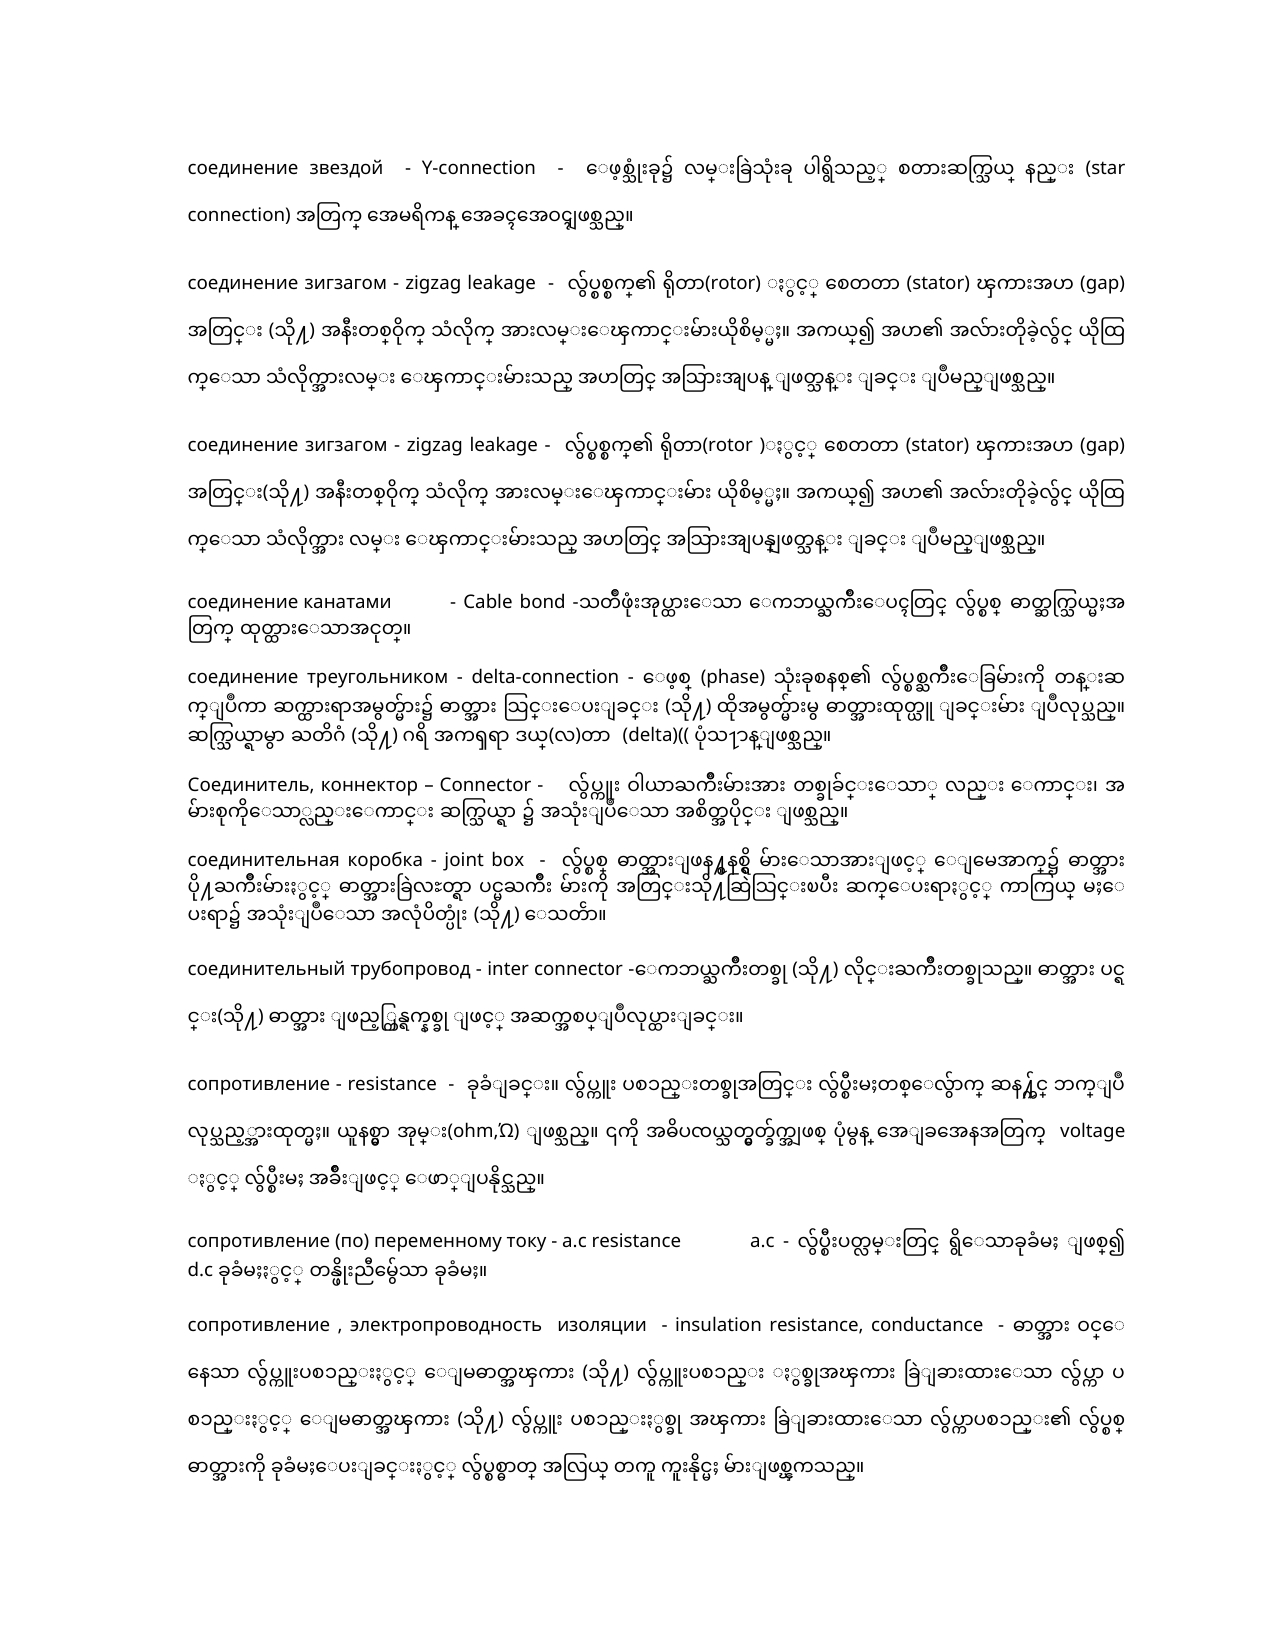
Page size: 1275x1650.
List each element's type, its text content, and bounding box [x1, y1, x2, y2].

text соединительная коробка - joint box - လ်ွပ္စစ္ ဓာတ္အားျဖန႔္စနစ္ရွိ မ်ားေသာအားျဖင့္ ေျမေအာက္၌ ဓာတ္အားပို႔ႀကိဳးမ်ားႏွင့္ ဓာတ္အားခြဲလႊတ္ရာ ပင္မႀကိဳး မ်ားကို အတြင္းသို႔ဆြဲသြင္းၿပီး ဆက္ေပးရာႏွင့္ ကာကြယ္ မႈေပးရာ၌ အသုံးျပဳေသာ အလုံပိတ္ပုံး (သို႔) ေသတၲာ။ [187, 846, 1125, 926]
text сопротивление - resistance - ခုခံျခင္း။ လ်ွပ္ကူး ပစၥည္းတစ္ခုအတြင္း လ်ွပ္စီးမႈတစ္ေလ်ွာက္ ဆန႔္က်င္ ဘက္ျပဳလုပ္သည့္အားထုတ္မႈ။ ယူနစ္မွာ အုမ္း(ohm,Ώ) ျဖစ္သည္။ ၎ကို အဓိပၸယ္သတ္မွတ္ခ်က္အျဖစ္ ပုံမွန္ အေျခအေနအတြက္ voltage ႏွင့္ လ်ွပ္စီးမႈ အခ်ိဳးျဖင့္ ေဖာ္ျပနိုင္သည္။ [187, 1066, 1125, 1201]
text Соединитель, коннектор – Connector - လ်ွပ္ကူး ဝါယာႀကိဳးမ်ားအား တစ္ခုခ်င္းေသာ္ လည္း ေကာင္း၊ အမ်ားစုကိုေသာ္လည္းေကာင္း ဆက္သြယ္ရာ ၌ အသုံးျပဳေသာ အစိတ္အပိုင္း ျဖစ္သည္။ [187, 772, 1125, 822]
text соединение звездой - Y-connection - ေဖ့စ္သုံးခု၌ လမ္းခြဲသုံးခု ပါရွိသည့္ စတားဆက္သြယ္ နည္း (star connection) အတြက္ အေမရိကန္ အေခၚအေဝၚျဖစ္သည္။ [187, 150, 1125, 238]
text сопротивление (по) переменному току - a.c resistance a.c - လ်ွပ္စီးပတ္လမ္းတြင္ ရွိေသာခုခံမႈ ျဖစ္၍ d.c ခုခံမႈႏွင့္ တန္ဖိုးညီမ်ွေသာ ခုခံမႈ။ [187, 1227, 1125, 1282]
text соединение зигзагом - zigzag leakage - လ်ွပ္စစ္စက္၏ ရိုတာ(rotor )ႏွင့္ စေတတာ (stator) ၾကားအဟ (gap) အတြင္း(သို႔) အနီးတစ္ဝိုက္ သံလိုက္ အားလမ္းေၾကာင္းမ်ား ယိုစိမ့္မႈ။ အကယ္၍ အဟ၏ အလ်ားတိုခဲ့လ်ွင္ ယိုထြက္ေသာ သံလိုက္အား လမ္း ေၾကာင္းမ်ားသည္ အဟတြင္ အသြားအျပန္ျဖတ္သန္း ျခင္း ျပဳမည္ျဖစ္သည္။ [187, 427, 1125, 561]
text соединительный трубопровод - inter connector -ေကဘယ္ႀကိဳးတစ္ခု (သို႔) လိုင္းႀကိဳးတစ္ခုသည္။ ဓာတ္အား ပင္ရင္း(သို႔) ဓာတ္အား ျဖည့္ကြန္ရက္နစ္ခု ျဖင့္ အဆက္အစပ္ျပဳလုပ္ထားျခင္း။ [187, 951, 1125, 1039]
text соединение канатами - Cable bond -သတၲဳဖုံးအုပ္ထားေသာ ေကဘယ္ႀကိဳးေပၚတြင္ လ်ွပ္စစ္ ဓာတ္ဆက္သြယ္မႈအတြက္ ထုတ္ထားေသာအငုတ္။ [187, 588, 1125, 639]
text соединение зигзагом - zigzag leakage - လ်ွပ္စစ္စက္၏ ရိုတာ(rotor) ႏွင့္ စေတတာ (stator) ၾကားအဟ (gap) အတြင္း (သို႔) အနီးတစ္ဝိုက္ သံလိုက္ အားလမ္းေၾကာင္းမ်ားယိုစိမ့္မႈ။ အကယ္၍ အဟ၏ အလ်ားတိုခဲ့လ်ွင္ ယိုထြက္ေသာ သံလိုက္အားလမ္း ေၾကာင္းမ်ားသည္ အဟတြင္ အသြားအျပန္ ျဖတ္သန္း ျခင္း ျပဳမည္ျဖစ္သည္။ [187, 265, 1125, 400]
text соединение треугольником - delta-connection - ေဖ့စ္ (phase) သုံးခုစနစ္၏ လ်ွပ္စစ္ႀကိဳးေခြမ်ားကို တန္းဆက္ျပဳကာ ဆက္ထားရာအမွတ္မ်ား၌ ဓာတ္အား သြင္းေပးျခင္း (သို႔) ထိုအမွတ္မ်ားမွ ဓာတ္အားထုတ္ယူ ျခင္းမ်ား ျပဳလုပ္သည္။ ဆက္သြယ္ရာမွာ ႀတိဂံ (သို႔) ဂရိ အကၡရာ ဒယ္(လ)တာ (delta)(( ပုံသ႑ာန္ျဖစ္သည္။ [187, 663, 1125, 747]
text сопротивление , электропроводность изоляции - insulation resistance, conductance - ဓာတ္အား ဝင္ေနေသာ လ်ွပ္ကူးပစၥည္းႏွင့္ ေျမဓာတ္အၾကား (သို႔) လ်ွပ္ကူးပစၥည္း ႏွစ္ခုအၾကား ခြဲျခားထားေသာ လ်ွပ္ကာ ပစၥည္းႏွင့္ ေျမဓာတ္အၾကား (သို႔) လ်ွပ္ကူး ပစၥည္းႏွစ္ခု အၾကား ခြဲျခားထားေသာ လ်ွပ္ကာပစၥည္း၏ လ်ွပ္စစ္ ဓာတ္အားကို ခုခံမႈေပးျခင္းႏွင့္ လ်ွပ္စစ္ဓာတ္ အလြယ္ တကူ ကူးနိုင္မႈ မ်ားျဖစ္ၾကသည္။ [187, 1307, 1125, 1489]
